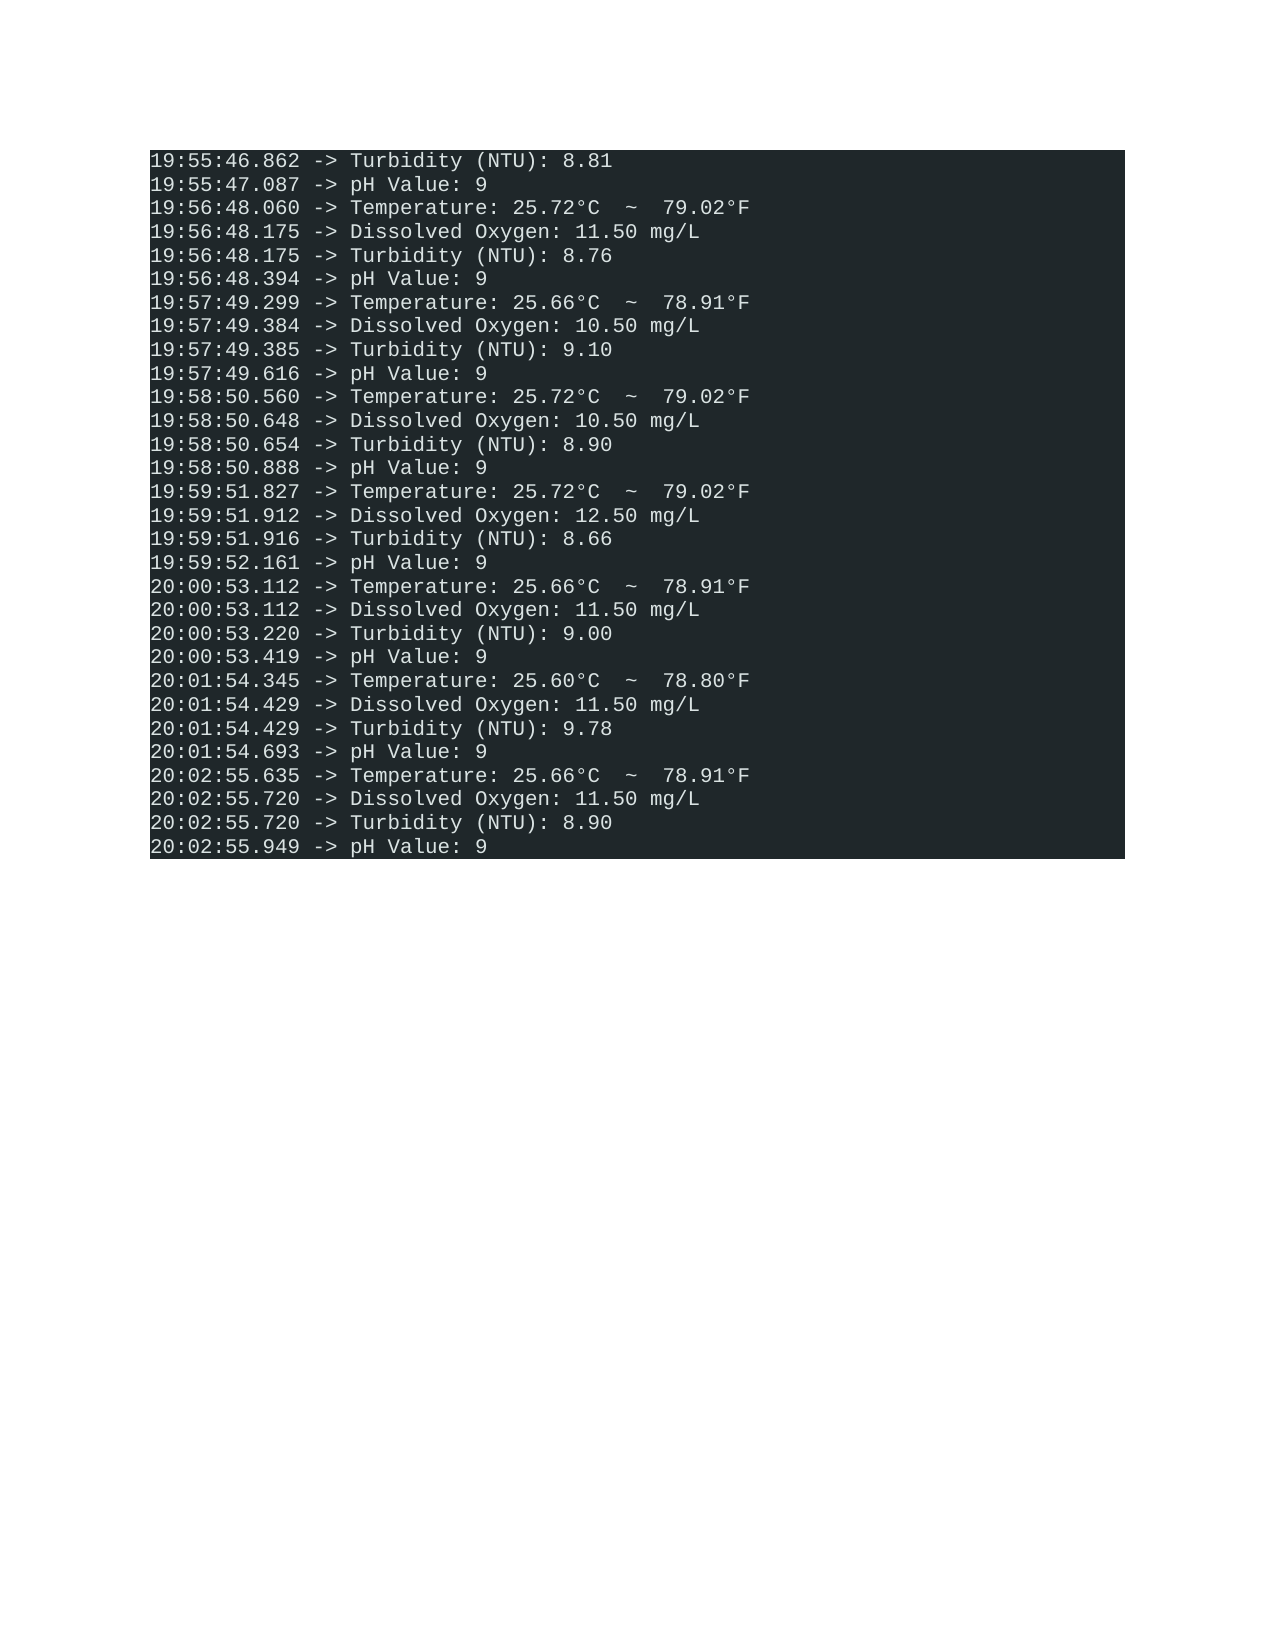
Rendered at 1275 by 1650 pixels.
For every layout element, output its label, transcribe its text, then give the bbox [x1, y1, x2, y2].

text 20:01:54.693 -> pH Value: 9 [150, 741, 1125, 765]
text 19:55:46.862 -> Turbidity (NTU): 8.81 [150, 150, 1125, 174]
text 20:02:55.720 -> Dissolved Oxygen: 11.50 mg/L [150, 788, 1125, 812]
text 20:02:55.949 -> pH Value: 9 [150, 836, 1125, 859]
text 20:00:53.112 -> Temperature: 25.66°C ~ 78.91°F [150, 576, 1125, 599]
text 19:57:49.385 -> Turbidity (NTU): 9.10 [150, 339, 1125, 363]
text 19:59:52.161 -> pH Value: 9 [150, 552, 1125, 576]
text 19:59:51.827 -> Temperature: 25.72°C ~ 79.02°F [150, 481, 1125, 505]
text 20:00:53.112 -> Dissolved Oxygen: 11.50 mg/L [150, 599, 1125, 623]
text 19:56:48.394 -> pH Value: 9 [150, 268, 1125, 292]
text 19:57:49.384 -> Dissolved Oxygen: 10.50 mg/L [150, 316, 1125, 339]
text 19:55:47.087 -> pH Value: 9 [150, 174, 1125, 197]
text 20:00:53.220 -> Turbidity (NTU): 9.00 [150, 623, 1125, 647]
text 19:58:50.560 -> Temperature: 25.72°C ~ 79.02°F [150, 386, 1125, 410]
text 19:58:50.654 -> Turbidity (NTU): 8.90 [150, 434, 1125, 457]
text 20:01:54.429 -> Turbidity (NTU): 9.78 [150, 717, 1125, 741]
text 19:58:50.648 -> Dissolved Oxygen: 10.50 mg/L [150, 410, 1125, 434]
text 19:58:50.888 -> pH Value: 9 [150, 457, 1125, 481]
text 19:56:48.175 -> Dissolved Oxygen: 11.50 mg/L [150, 221, 1125, 244]
text 19:57:49.299 -> Temperature: 25.66°C ~ 78.91°F [150, 292, 1125, 316]
text 19:59:51.912 -> Dissolved Oxygen: 12.50 mg/L [150, 505, 1125, 528]
text 19:56:48.175 -> Turbidity (NTU): 8.76 [150, 244, 1125, 268]
text 20:01:54.345 -> Temperature: 25.60°C ~ 78.80°F [150, 670, 1125, 694]
text 19:59:51.916 -> Turbidity (NTU): 8.66 [150, 528, 1125, 552]
text 19:57:49.616 -> pH Value: 9 [150, 363, 1125, 386]
text 20:00:53.419 -> pH Value: 9 [150, 647, 1125, 670]
text 20:01:54.429 -> Dissolved Oxygen: 11.50 mg/L [150, 694, 1125, 717]
text 20:02:55.635 -> Temperature: 25.66°C ~ 78.91°F [150, 765, 1125, 788]
text 20:02:55.720 -> Turbidity (NTU): 8.90 [150, 812, 1125, 836]
text 19:56:48.060 -> Temperature: 25.72°C ~ 79.02°F [150, 197, 1125, 221]
